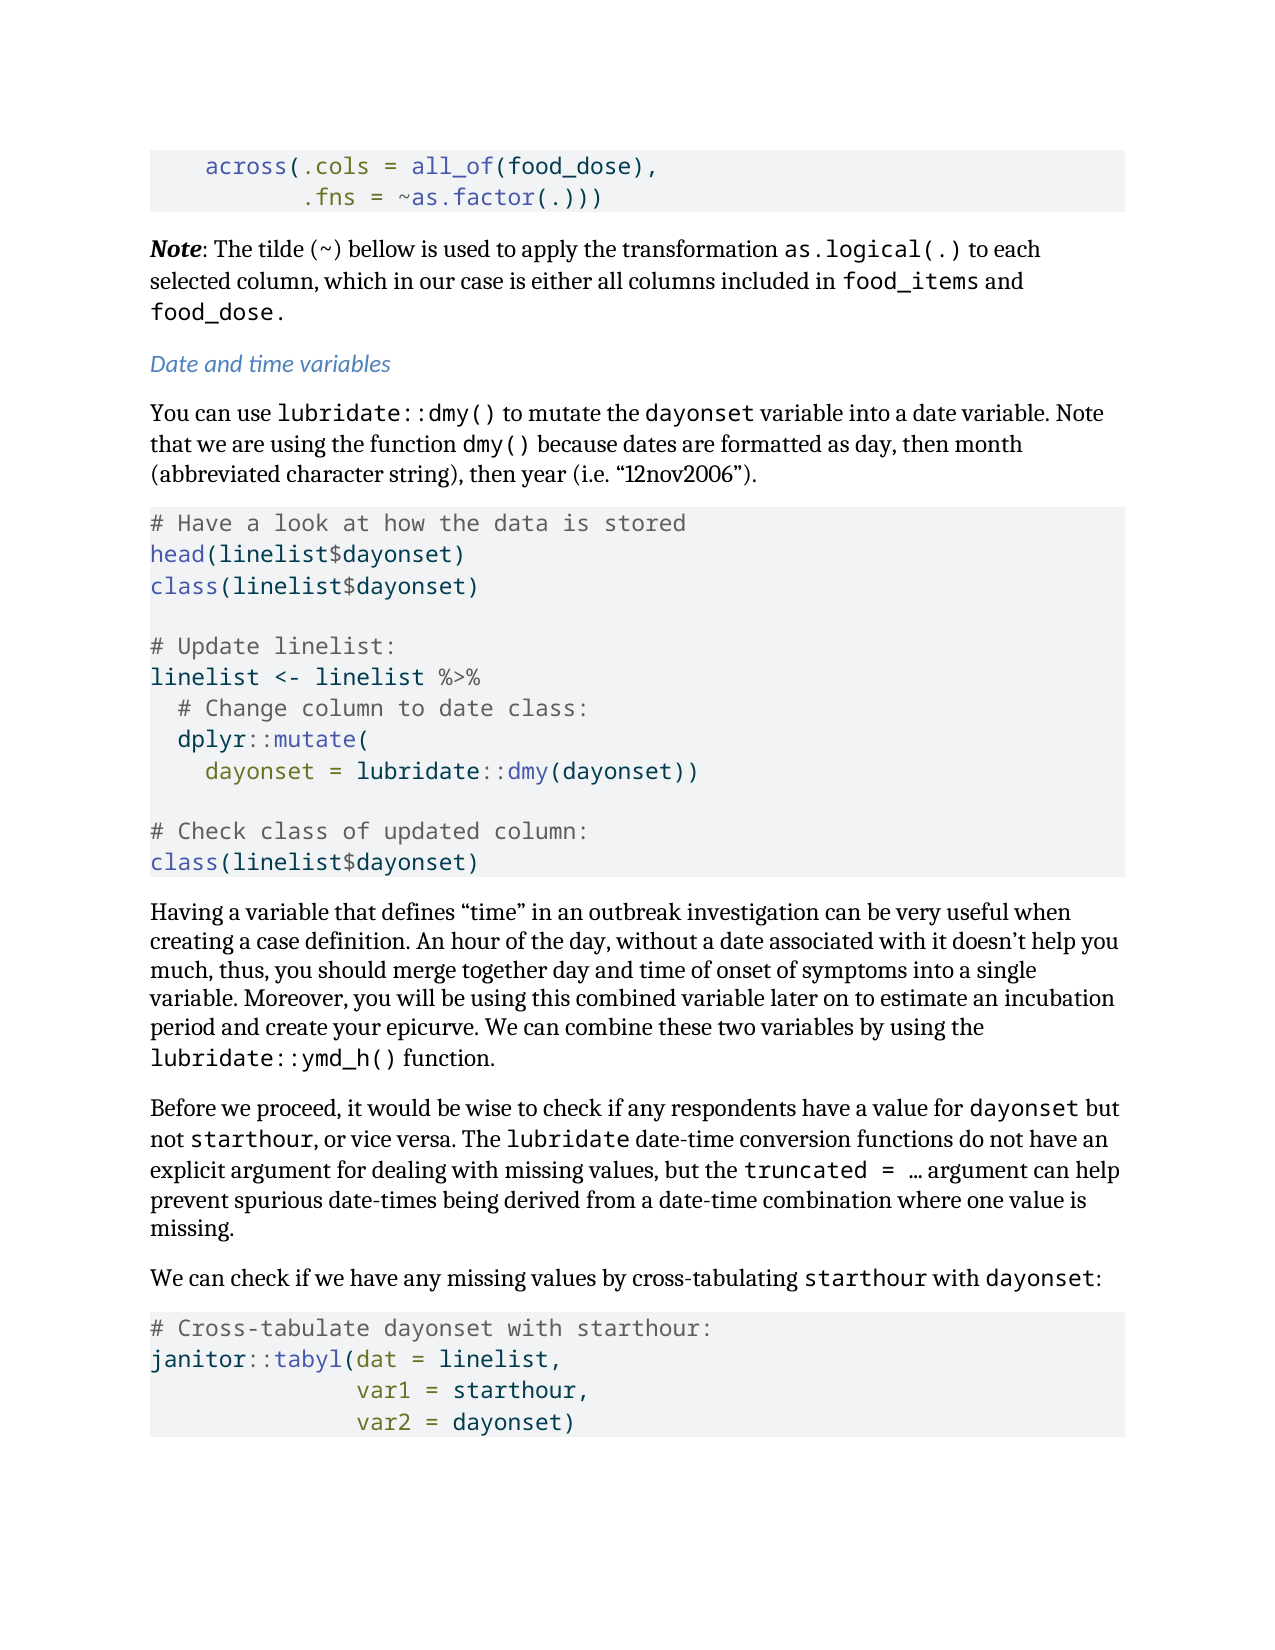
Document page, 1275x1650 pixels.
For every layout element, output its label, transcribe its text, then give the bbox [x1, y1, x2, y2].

text Note: The tilde (~) bellow is used to apply the transformation as.logical(.) to each selected column, which in our case is either all columns included in food_items and food_dose. [150, 233, 1125, 327]
text You can use lubridate::dmy() to mutate the dayonset variable into a date variable. Note that we are using the function dmy() because dates are formatted as day, then month (abbreviated character string), then year (i.e. “12nov2006”). [150, 397, 1125, 488]
text # Cross-tabulate dayonset with starthour: janitor::tabyl(dat = linelist, var1 = starthour, var2 = dayonset) [562, 1312, 1125, 1437]
text # Have a look at how the data is stored head(linelist$dayonset) class(linelist$dayonset) # Update linelist: linelist <- linelist %>% # Change column to date class: dplyr::mutate( dayonset = lubridate::dmy(dayonset)) # Check class of updated column: class(linelist$dayonset) [150, 507, 1125, 877]
text We can check if we have any missing values by cross-tabulating starthour with dayonset: [150, 1262, 1125, 1293]
subtitle Date and time variables [150, 348, 1125, 378]
text Having a variable that defines “time” in an outbreak investigation can be very useful when creating a case definition. An hour of the day, without a date associated with it doesn’t help you much, thus, you should merge together day and time of onset of symptoms into a single variable. Moreover, you will be using this combined variable later on to estimate an incubation period and create your epicurve. We can combine these two variables by using the lubridate::ymd_h() function. [150, 898, 1125, 1073]
